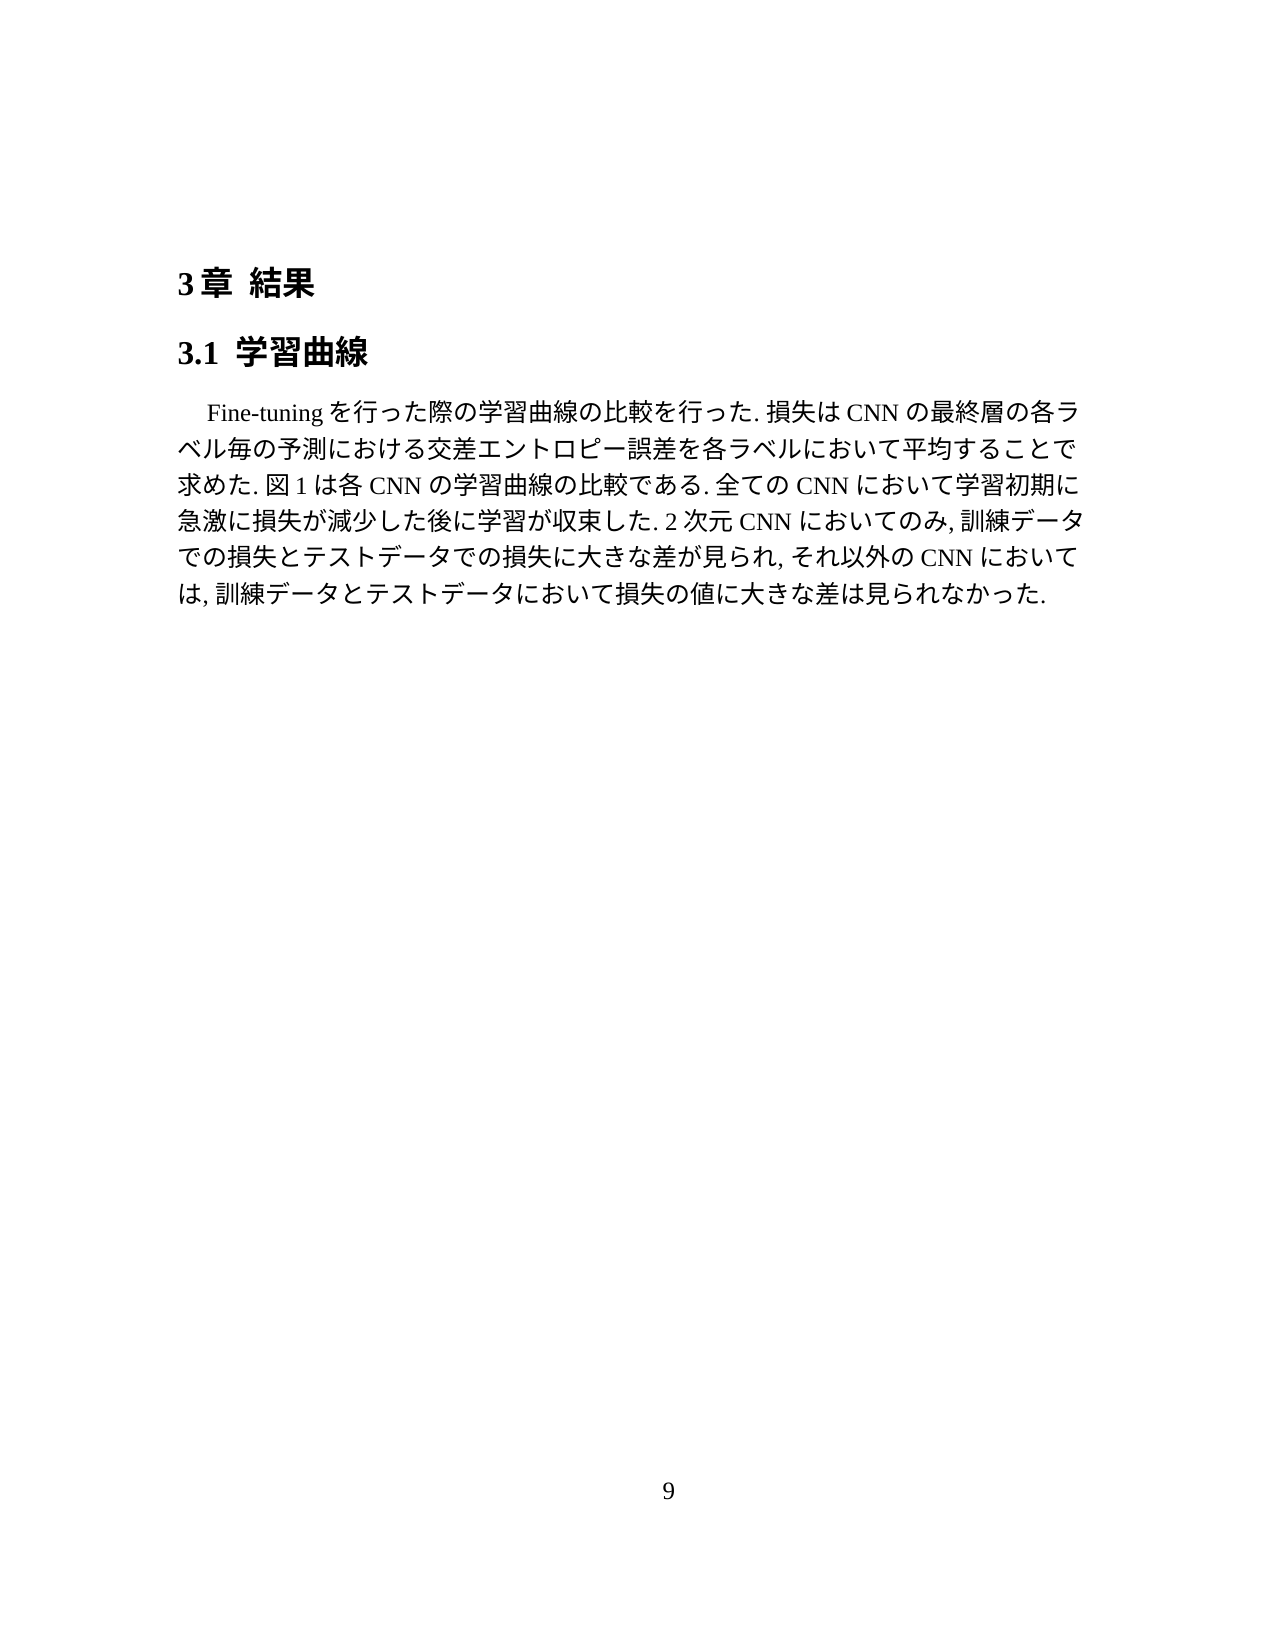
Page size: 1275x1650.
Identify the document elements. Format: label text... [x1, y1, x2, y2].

subtitle 3.1 学習曲線 [177, 326, 1098, 374]
text Fine-tuningを行った際の学習曲線の比較を行った. 損失は CNN の最終層の各ラベル毎の予測における交差エントロピー誤差を各ラベルにおいて平均することで求めた. 図1 は各 CNN の学習曲線の比較である. 全ての CNN において学習初期に急激に損失が減少した後に学習が収束した. 2 次元 CNN においてのみ, 訓練データでの損失とテストデータでの損失に大きな差が見られ, それ以外の CNN においては, 訓練データとテストデータにおいて損失の値に大きな差は見られなかった. [177, 393, 1098, 610]
subtitle 3章 結果 [177, 257, 1098, 305]
